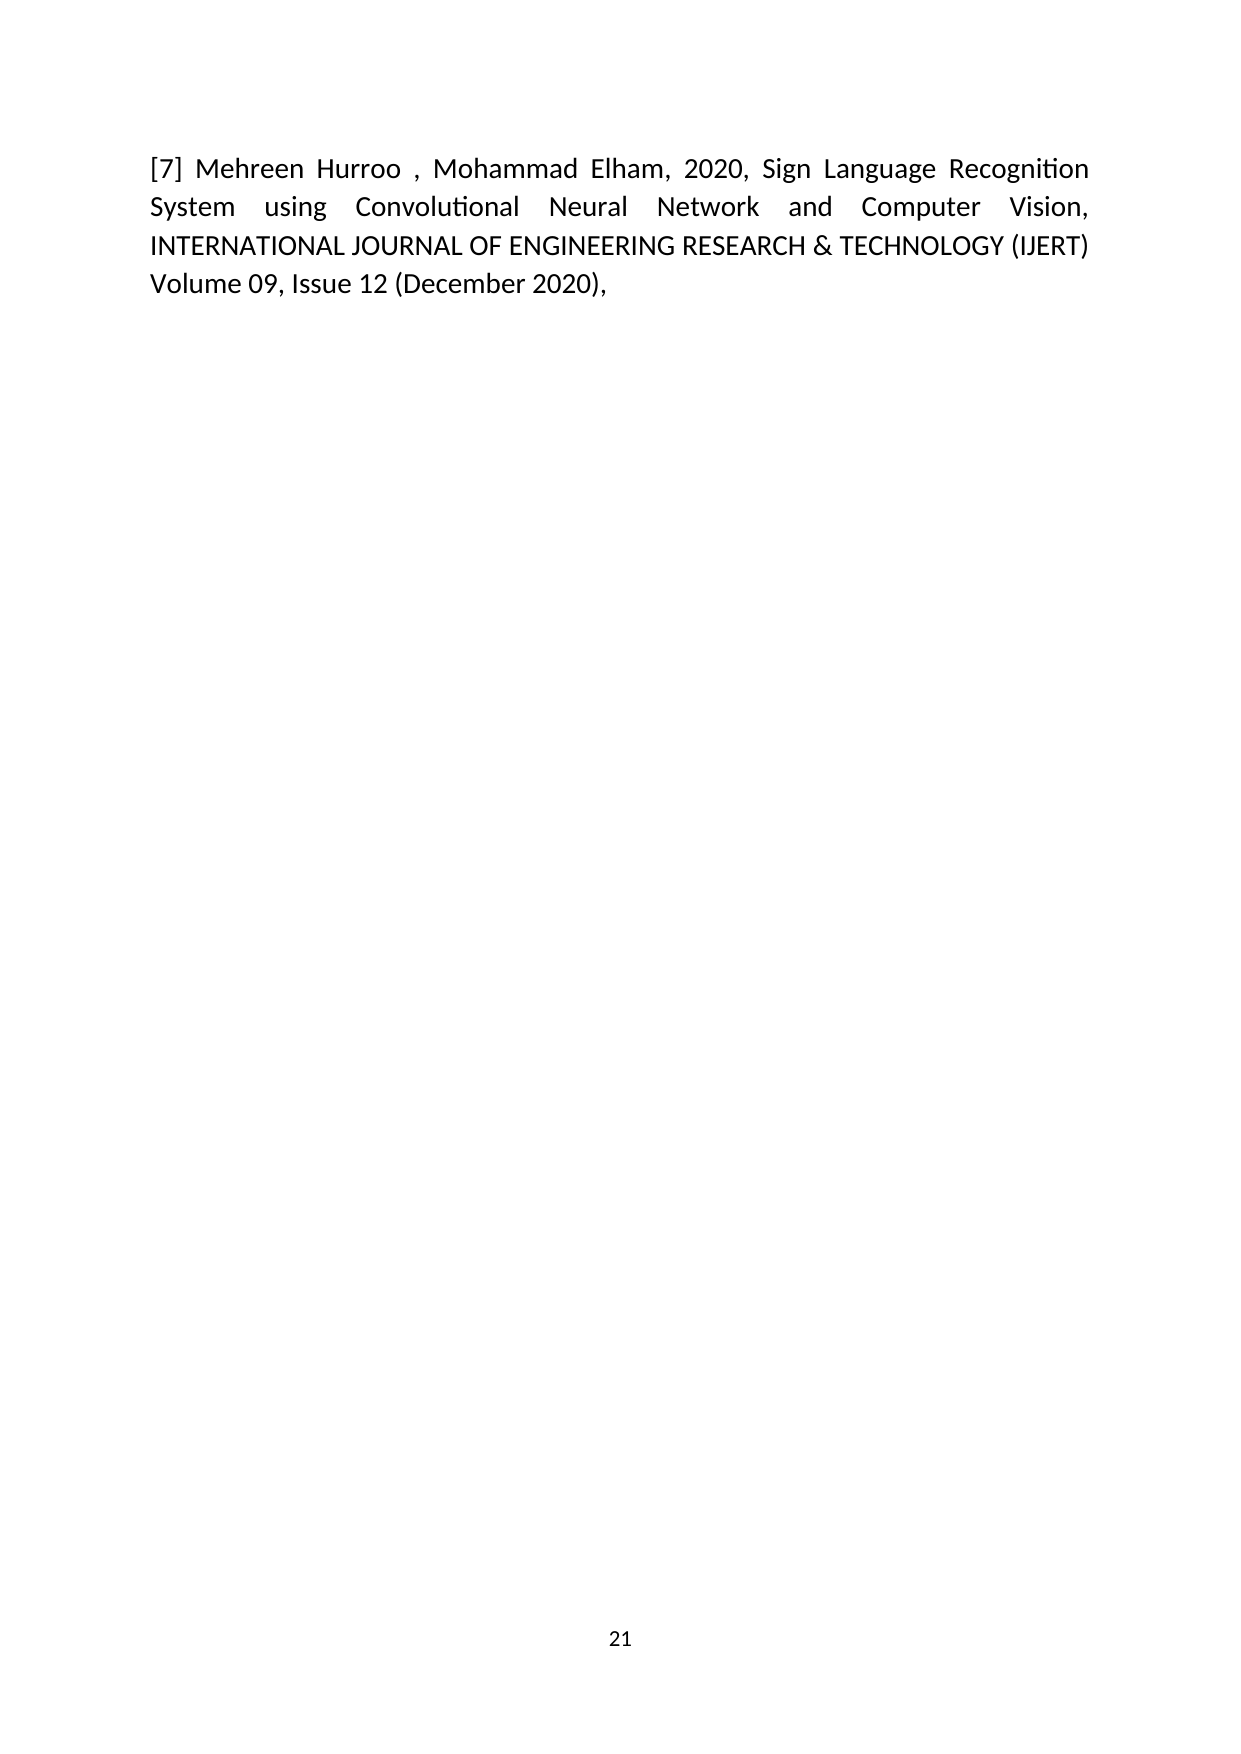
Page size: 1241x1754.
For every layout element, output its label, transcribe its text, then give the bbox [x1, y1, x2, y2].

text [7] Mehreen Hurroo , Mohammad Elham, 2020, Sign Language Recognition System using Convolutional Neural Network and Computer Vision, INTERNATIONAL JOURNAL OF ENGINEERING RESEARCH & TECHNOLOGY (IJERT) Volume 09, Issue 12 (December 2020), [150, 150, 1090, 189]
text [7] Mehreen Hurroo , Mohammad Elham, 2020, Sign Language Recognition System using Convolutional Neural Network and Computer Vision, INTERNATIONAL JOURNAL OF ENGINEERING RESEARCH & TECHNOLOGY (IJERT) Volume 09, Issue 12 (December 2020), [150, 262, 1090, 301]
